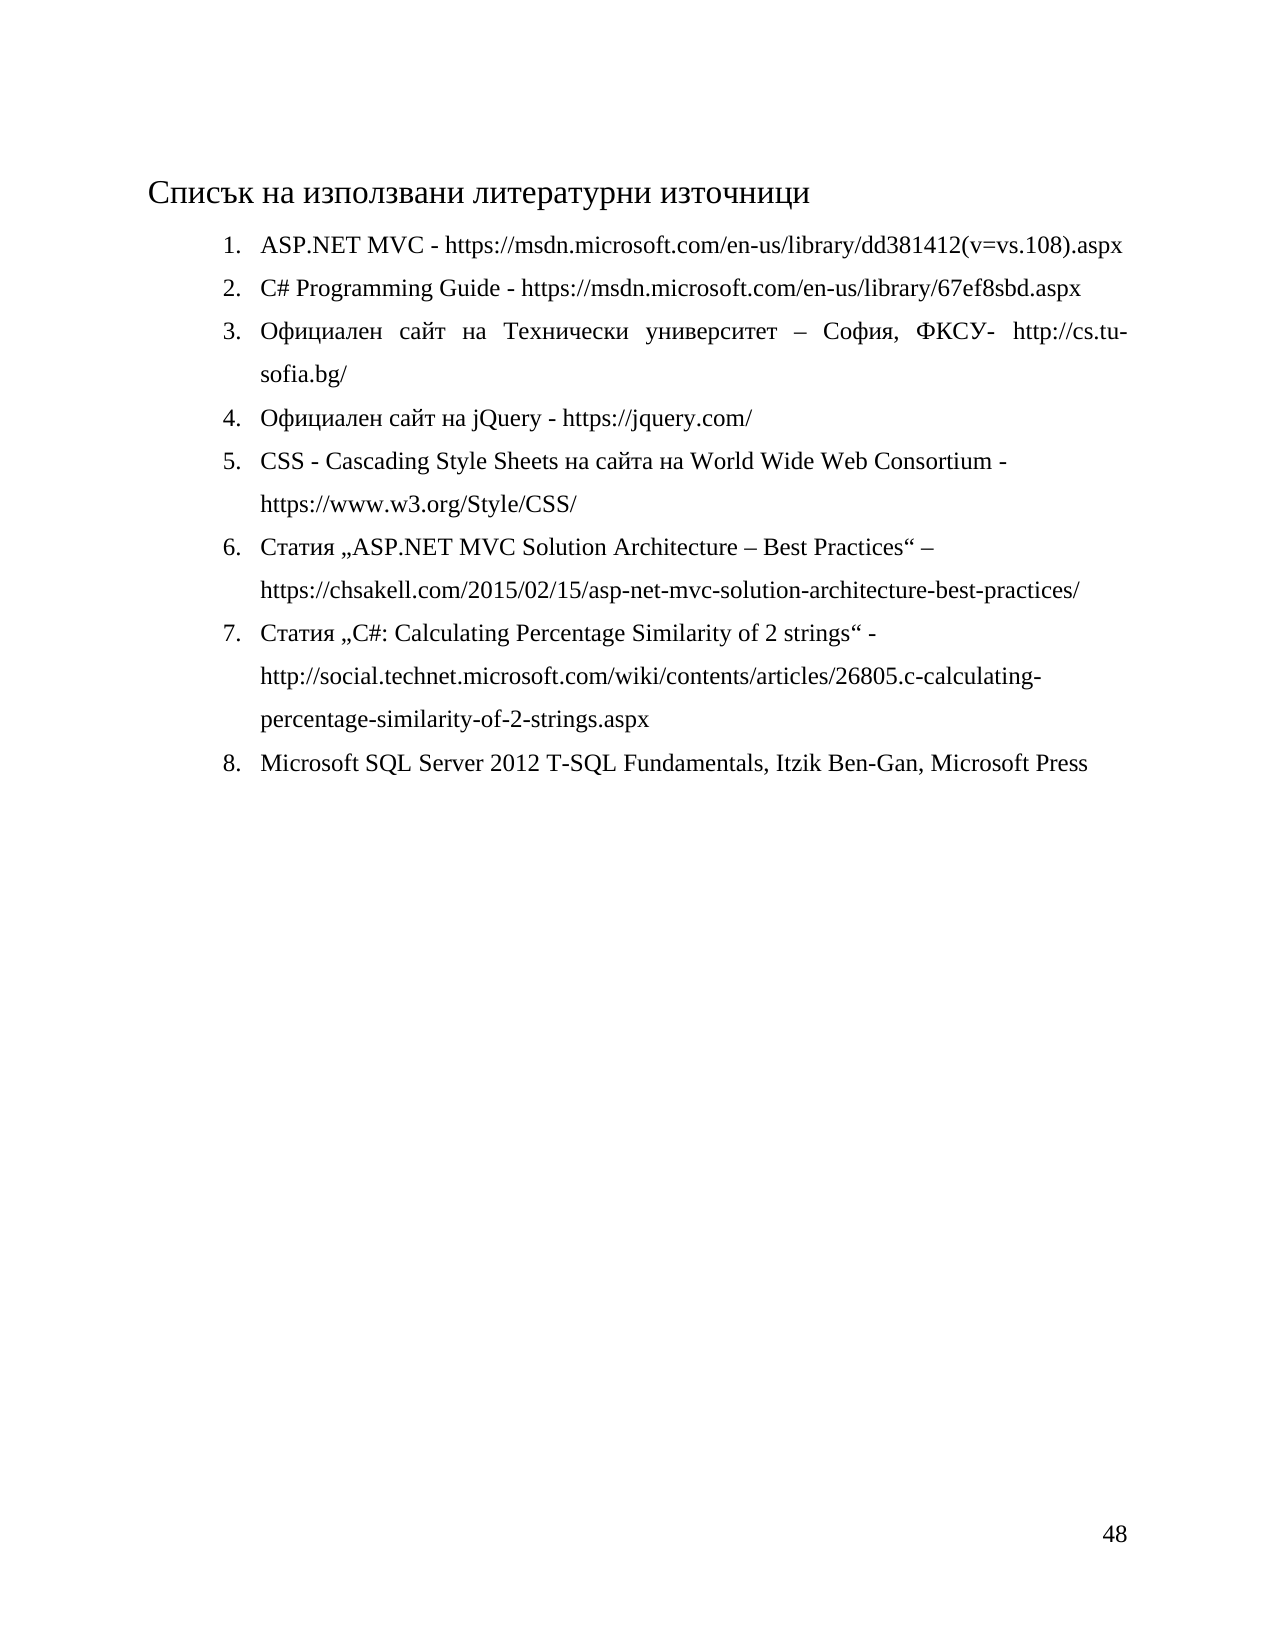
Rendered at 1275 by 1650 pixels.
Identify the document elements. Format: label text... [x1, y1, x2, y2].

subtitle Списък на използвани литературни източници [148, 173, 1127, 211]
list Официален сайт на Технически университет – София, ФКСУ- http://cs.tu-sofia.bg/ [223, 316, 1127, 388]
list Microsoft SQL Server 2012 T-SQL Fundamentals, Itzik Ben-Gan, Microsoft Press [223, 748, 1127, 776]
list Статия „C#: Calculating Percentage Similarity of 2 strings“ - [223, 618, 1127, 647]
list C# Programming Guide - https://msdn.microsoft.com/en-us/library/67ef8sbd.aspx [223, 273, 1127, 302]
list http://social.technet.microsoft.com/wiki/contents/articles/26805.c-calculating-percentage-similarity-of-2-strings.aspx [260, 661, 1127, 733]
list ASP.NET MVC - https://msdn.microsoft.com/en-us/library/dd381412(v=vs.108).aspx [223, 230, 1127, 259]
list Статия „ASP.NET MVC Solution Architecture – Best Practices“ – [223, 532, 1127, 561]
list CSS - Cascading Style Sheets на сайта на World Wide Web Consortium - [223, 446, 1127, 474]
list https://www.w3.org/Style/CSS/ [260, 489, 1127, 518]
list https://chsakell.com/2015/02/15/asp-net-mvc-solution-architecture-best-practices/ [260, 575, 1127, 604]
list Официален сайт на jQuery - https://jquery.com/ [223, 403, 1127, 431]
